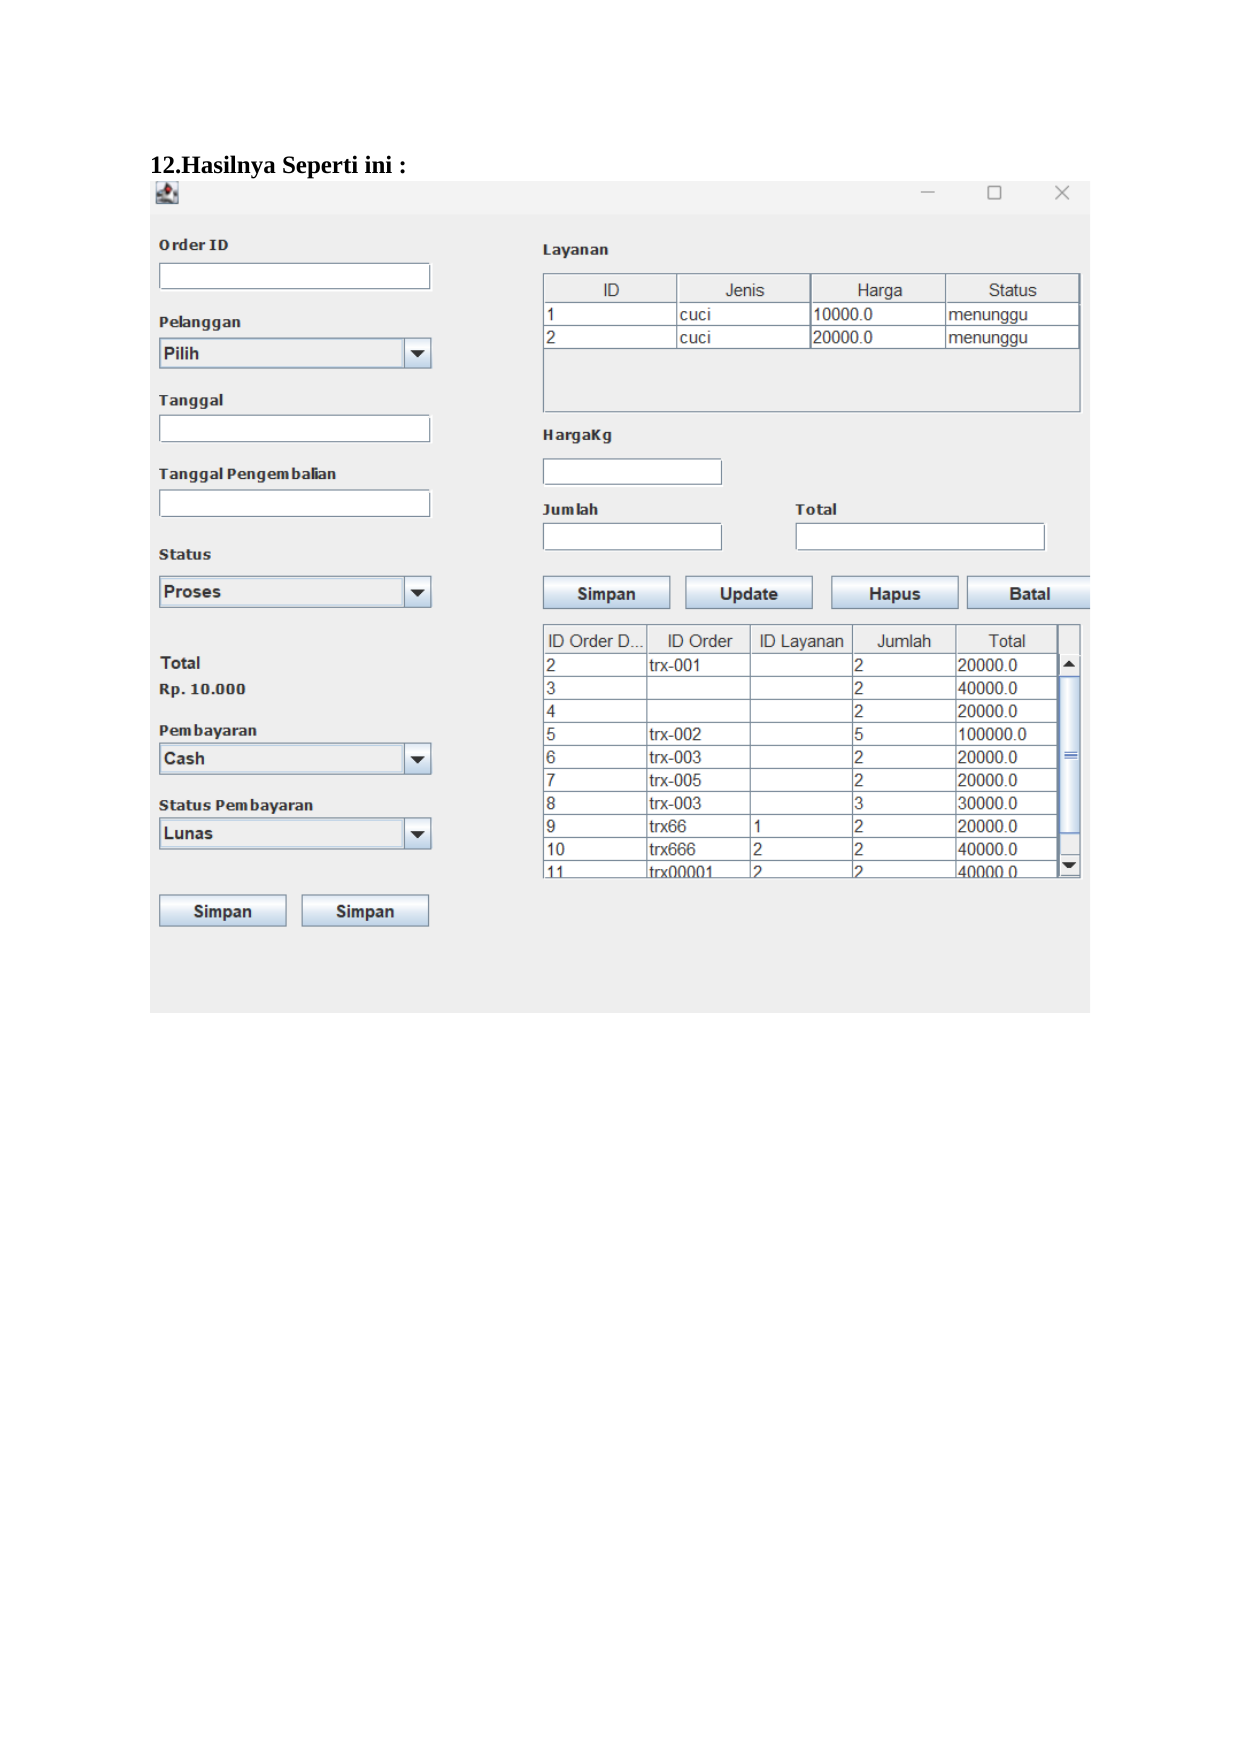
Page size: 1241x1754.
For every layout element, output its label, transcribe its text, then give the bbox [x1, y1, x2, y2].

text 12.Hasilnya Seperti ini : [150, 150, 1090, 179]
picture [150, 181, 1091, 1013]
